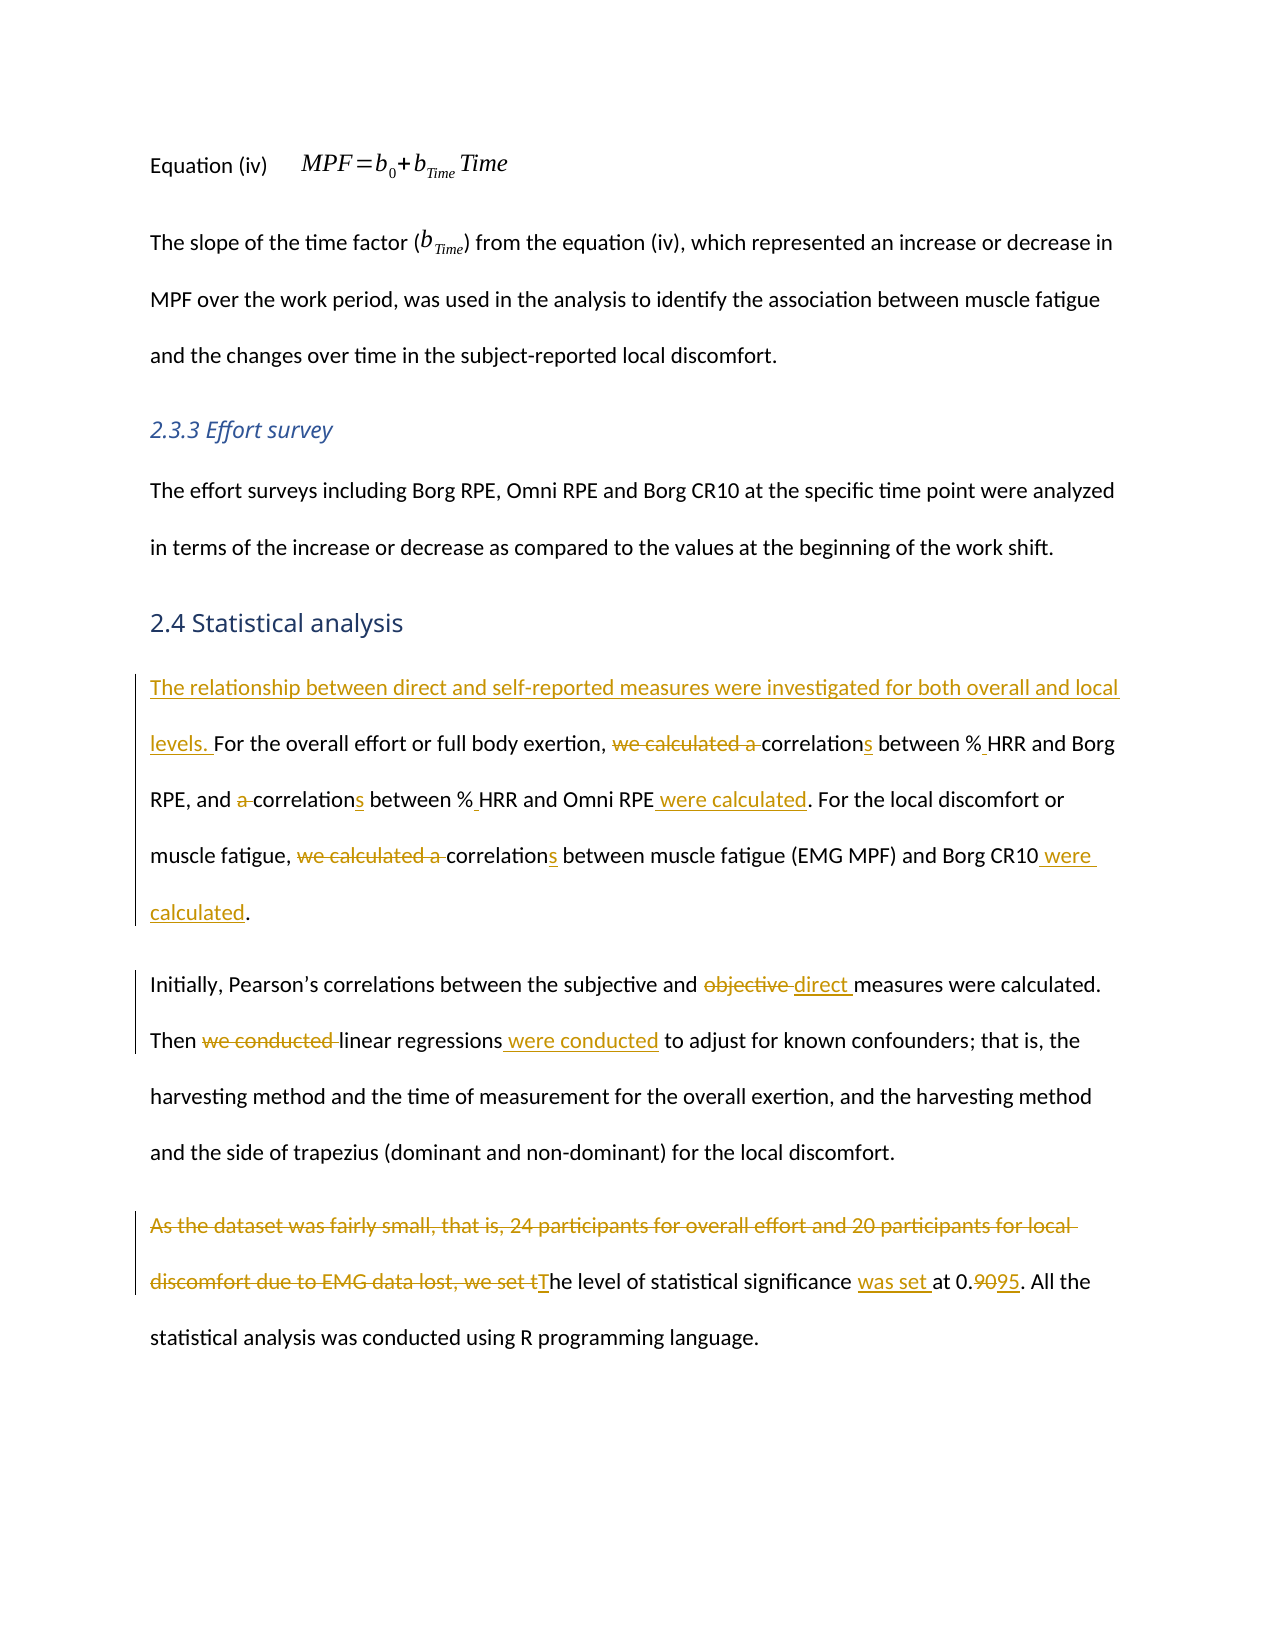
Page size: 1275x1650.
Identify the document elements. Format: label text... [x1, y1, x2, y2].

text he level of statistical significance at 0.. All the statistical analysis was conducted using R programming language. [150, 1211, 1125, 1351]
text For the overall effort or full body exertion, correlation between %HRR and Borg RPE, and correlation between %HRR and Omni RPE. For the local discomfort or muscle fatigue, correlation between muscle fatigue (EMG MPF) and Borg CR10. [150, 673, 1125, 926]
text The effort surveys including Borg RPE, Omni RPE and Borg CR10 at the specific time point were analyzed in terms of the increase or decrease as compared to the values at the beginning of the work shift. [150, 477, 1125, 561]
text Initially, Pearson’s correlations between the subjective and measures were calculated. Then linear regressions to adjust for known confounders; that is, the harvesting method and the time of measurement for the overall exertion, and the harvesting method and the side of trapezius (dominant and non-dominant) for the local discomfort. [150, 970, 1125, 1167]
text Equation (iv) [150, 150, 1125, 181]
subtitle 2.4 Statistical analysis [150, 605, 1125, 639]
text The slope of the time factor () from the equation (iv), which represented an increase or decrease in MPF over the work period, was used in the analysis to identify the association between muscle fatigue and the changes over time in the subject-reported local discomfort. [150, 226, 1125, 369]
subtitle 2.3.3 Effort survey [150, 414, 1125, 445]
